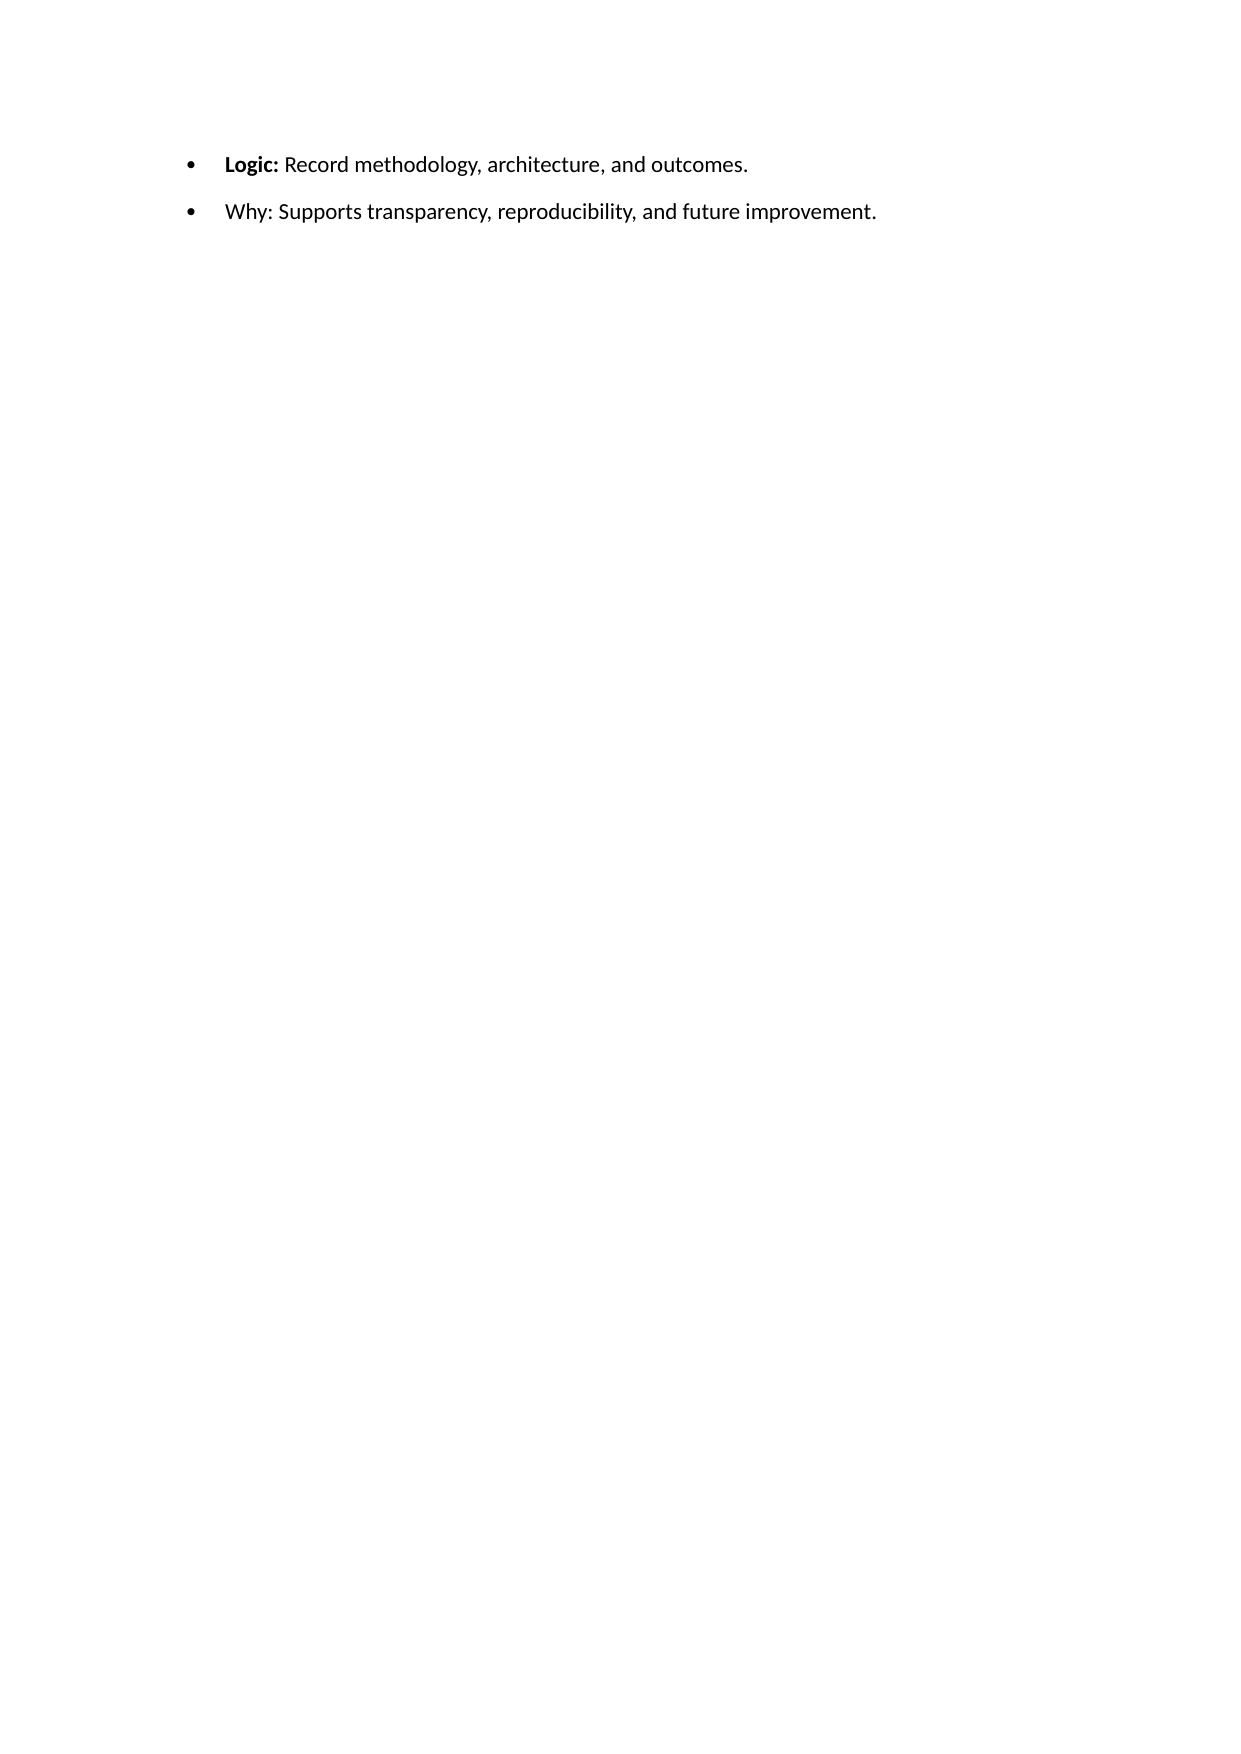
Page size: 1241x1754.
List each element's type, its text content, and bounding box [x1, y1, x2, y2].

list Why: Supports transparency, reproducibility, and future improvement. [187, 197, 1090, 225]
list Logic: Record methodology, architecture, and outcomes. [187, 150, 1090, 178]
